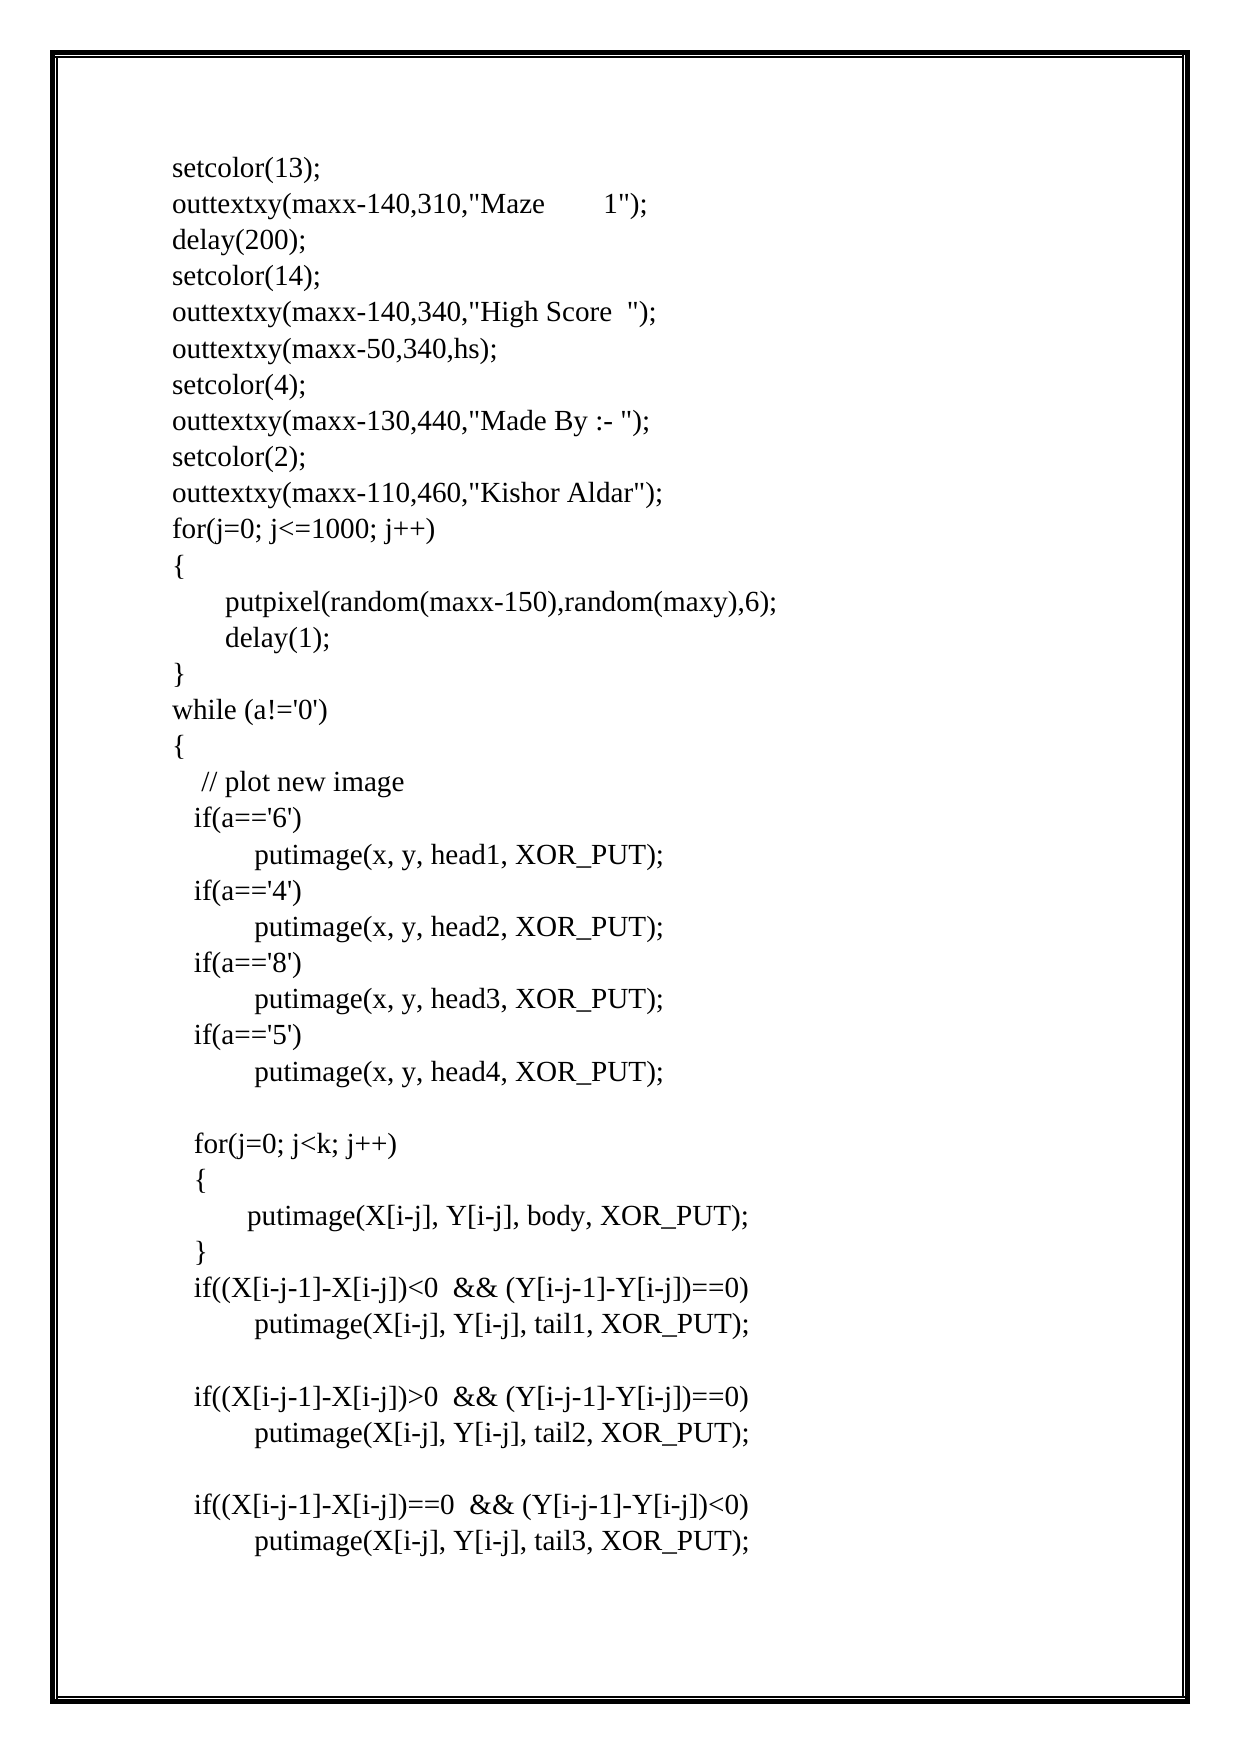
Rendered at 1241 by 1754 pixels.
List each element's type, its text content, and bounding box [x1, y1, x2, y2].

text outtextxy(maxx-110,460,"Kishor Aldar"); [150, 475, 1090, 509]
text setcolor(14); [150, 258, 1090, 292]
text setcolor(4); [150, 367, 1090, 400]
text outtextxy(maxx-140,340,"High Score "); [150, 294, 1090, 328]
text putimage(X[i-j], Y[i-j], tail1, XOR_PUT); [150, 1307, 1090, 1340]
text putimage(X[i-j], Y[i-j], body, XOR_PUT); [150, 1198, 1090, 1232]
text if(a=='5') [150, 1017, 1090, 1051]
text if((X[i-j-1]-X[i-j])<0 && (Y[i-j-1]-Y[i-j])==0) [150, 1271, 1090, 1304]
text outtextxy(maxx-50,340,hs); [150, 331, 1090, 364]
text setcolor(13); [150, 150, 1090, 183]
text putpixel(random(maxx-150),random(maxy),6); [150, 584, 1090, 617]
text // plot new image [150, 764, 1090, 798]
text if(a=='6') [150, 801, 1090, 834]
text for(j=0; j<=1000; j++) [150, 511, 1090, 545]
text while (a!='0') [150, 692, 1090, 726]
text outtextxy(maxx-130,440,"Made By :- "); [150, 403, 1090, 437]
text putimage(x, y, head3, XOR_PUT); [150, 981, 1090, 1015]
text delay(200); [150, 222, 1090, 256]
text if(a=='8') [150, 945, 1090, 979]
text outtextxy(maxx-140,310,"Maze 1"); [150, 186, 1090, 220]
text { [150, 728, 1090, 762]
text } [150, 1234, 1090, 1268]
text for(j=0; j<k; j++) [150, 1126, 1090, 1159]
text { [150, 1162, 1090, 1196]
text delay(1); [150, 620, 1090, 653]
text setcolor(2); [150, 439, 1090, 473]
text } [150, 656, 1090, 689]
text putimage(x, y, head2, XOR_PUT); [150, 909, 1090, 943]
text putimage(X[i-j], Y[i-j], tail2, XOR_PUT); [150, 1415, 1090, 1449]
text if((X[i-j-1]-X[i-j])==0 && (Y[i-j-1]-Y[i-j])<0) [150, 1487, 1090, 1521]
text if(a=='4') [150, 873, 1090, 906]
text putimage(X[i-j], Y[i-j], tail3, XOR_PUT); [150, 1523, 1090, 1557]
text { [150, 548, 1090, 581]
text if((X[i-j-1]-X[i-j])>0 && (Y[i-j-1]-Y[i-j])==0) [150, 1379, 1090, 1412]
text putimage(x, y, head1, XOR_PUT); [150, 837, 1090, 870]
text putimage(x, y, head4, XOR_PUT); [150, 1054, 1090, 1087]
